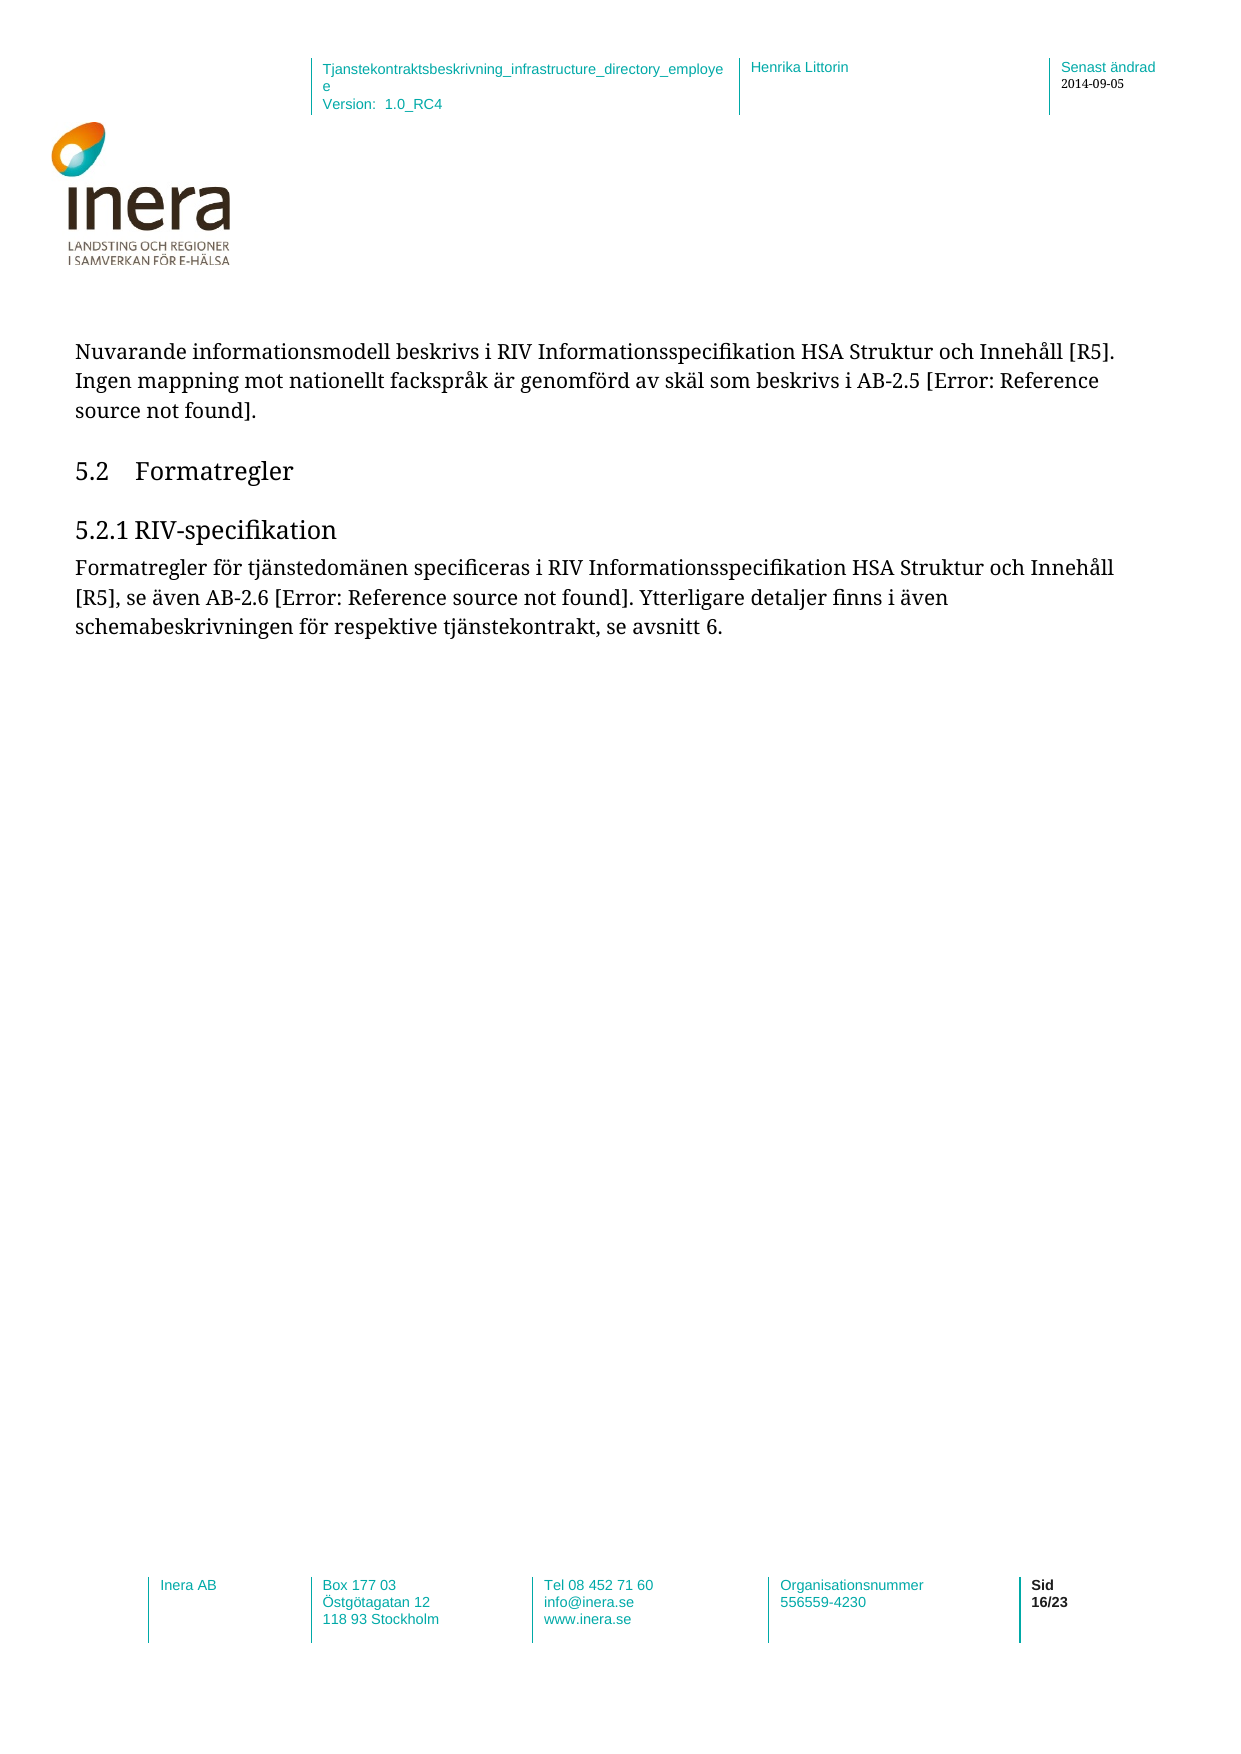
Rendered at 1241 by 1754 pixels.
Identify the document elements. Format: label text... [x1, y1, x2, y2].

subtitle Formatregler [75, 453, 1165, 487]
picture [51, 122, 230, 265]
subtitle RIV-specifikation [75, 512, 1165, 546]
